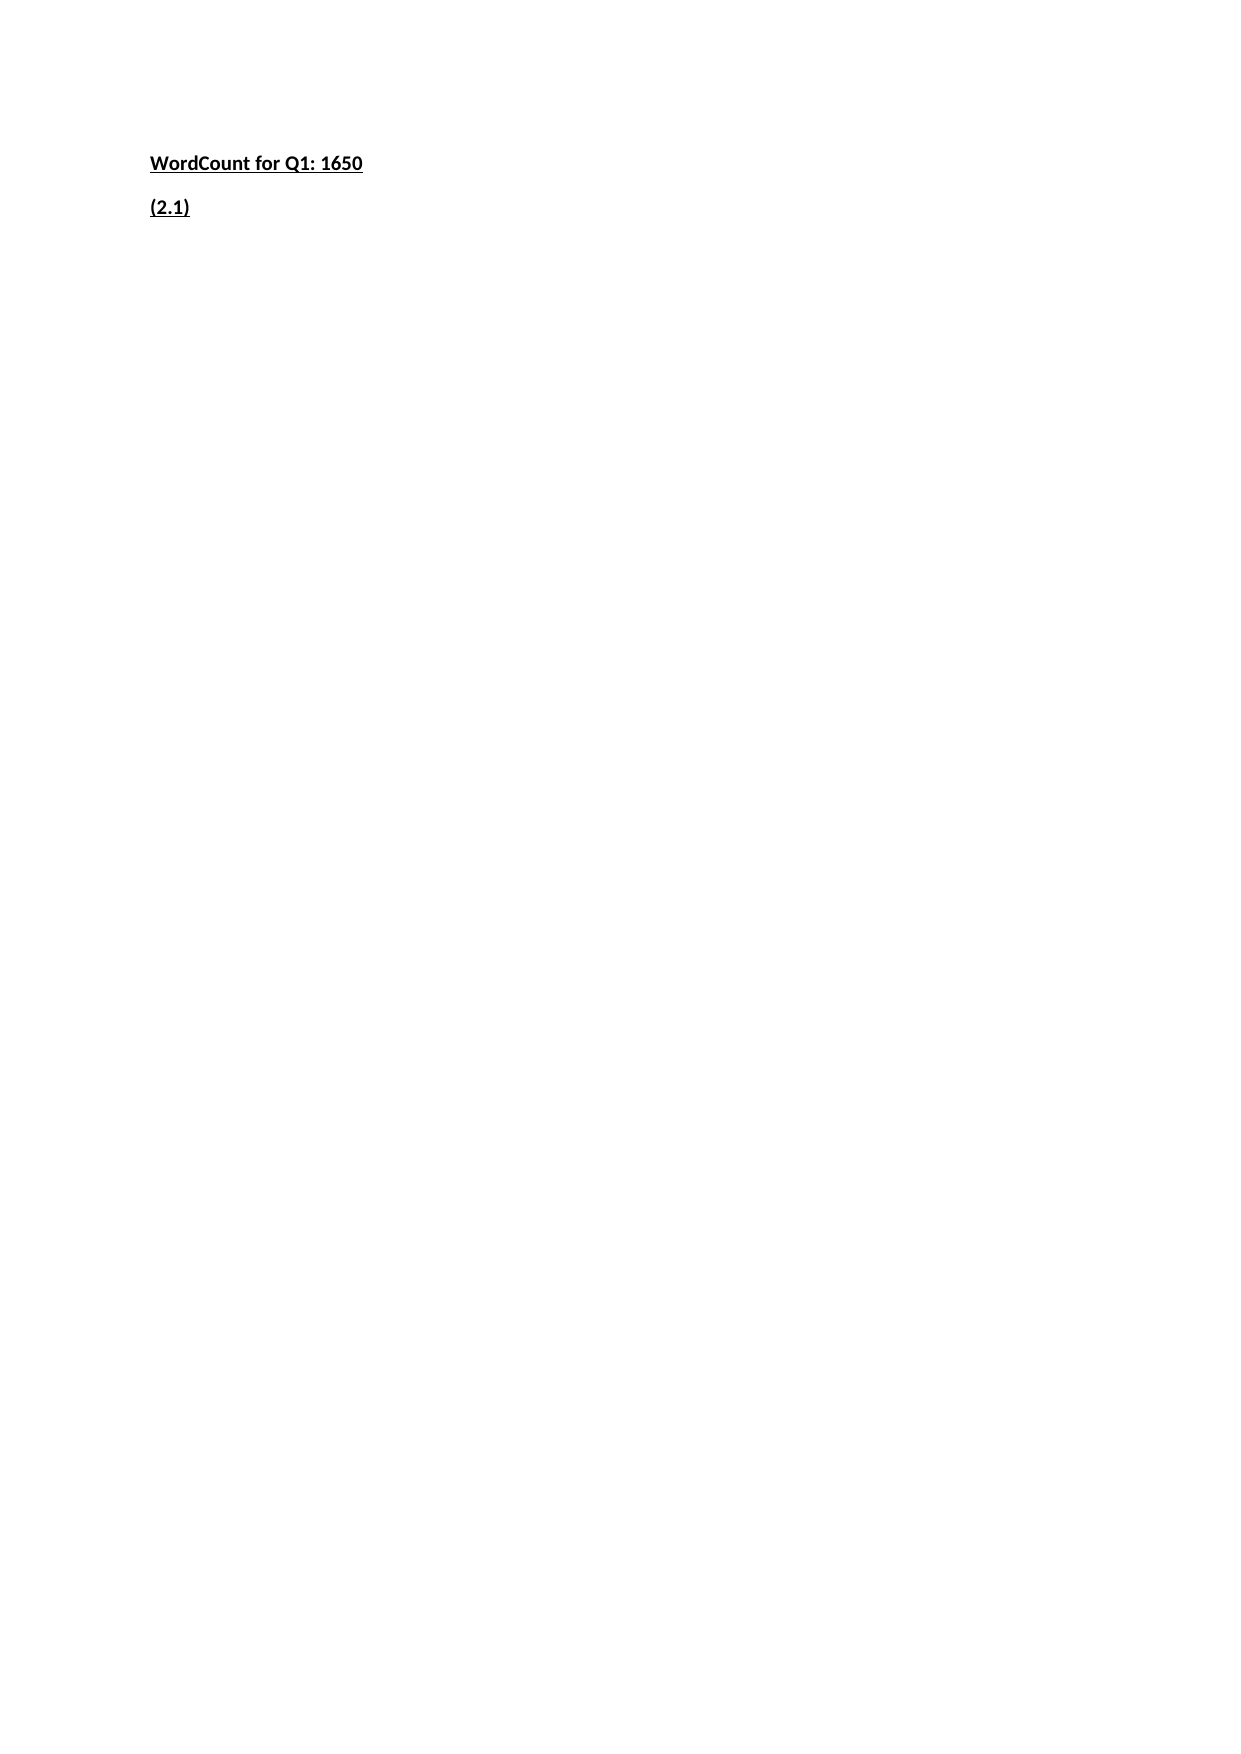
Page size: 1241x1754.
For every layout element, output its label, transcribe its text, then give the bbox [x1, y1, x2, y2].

text (2.1) [150, 194, 1090, 219]
text WordCount for Q1: 1650 [150, 150, 1090, 175]
